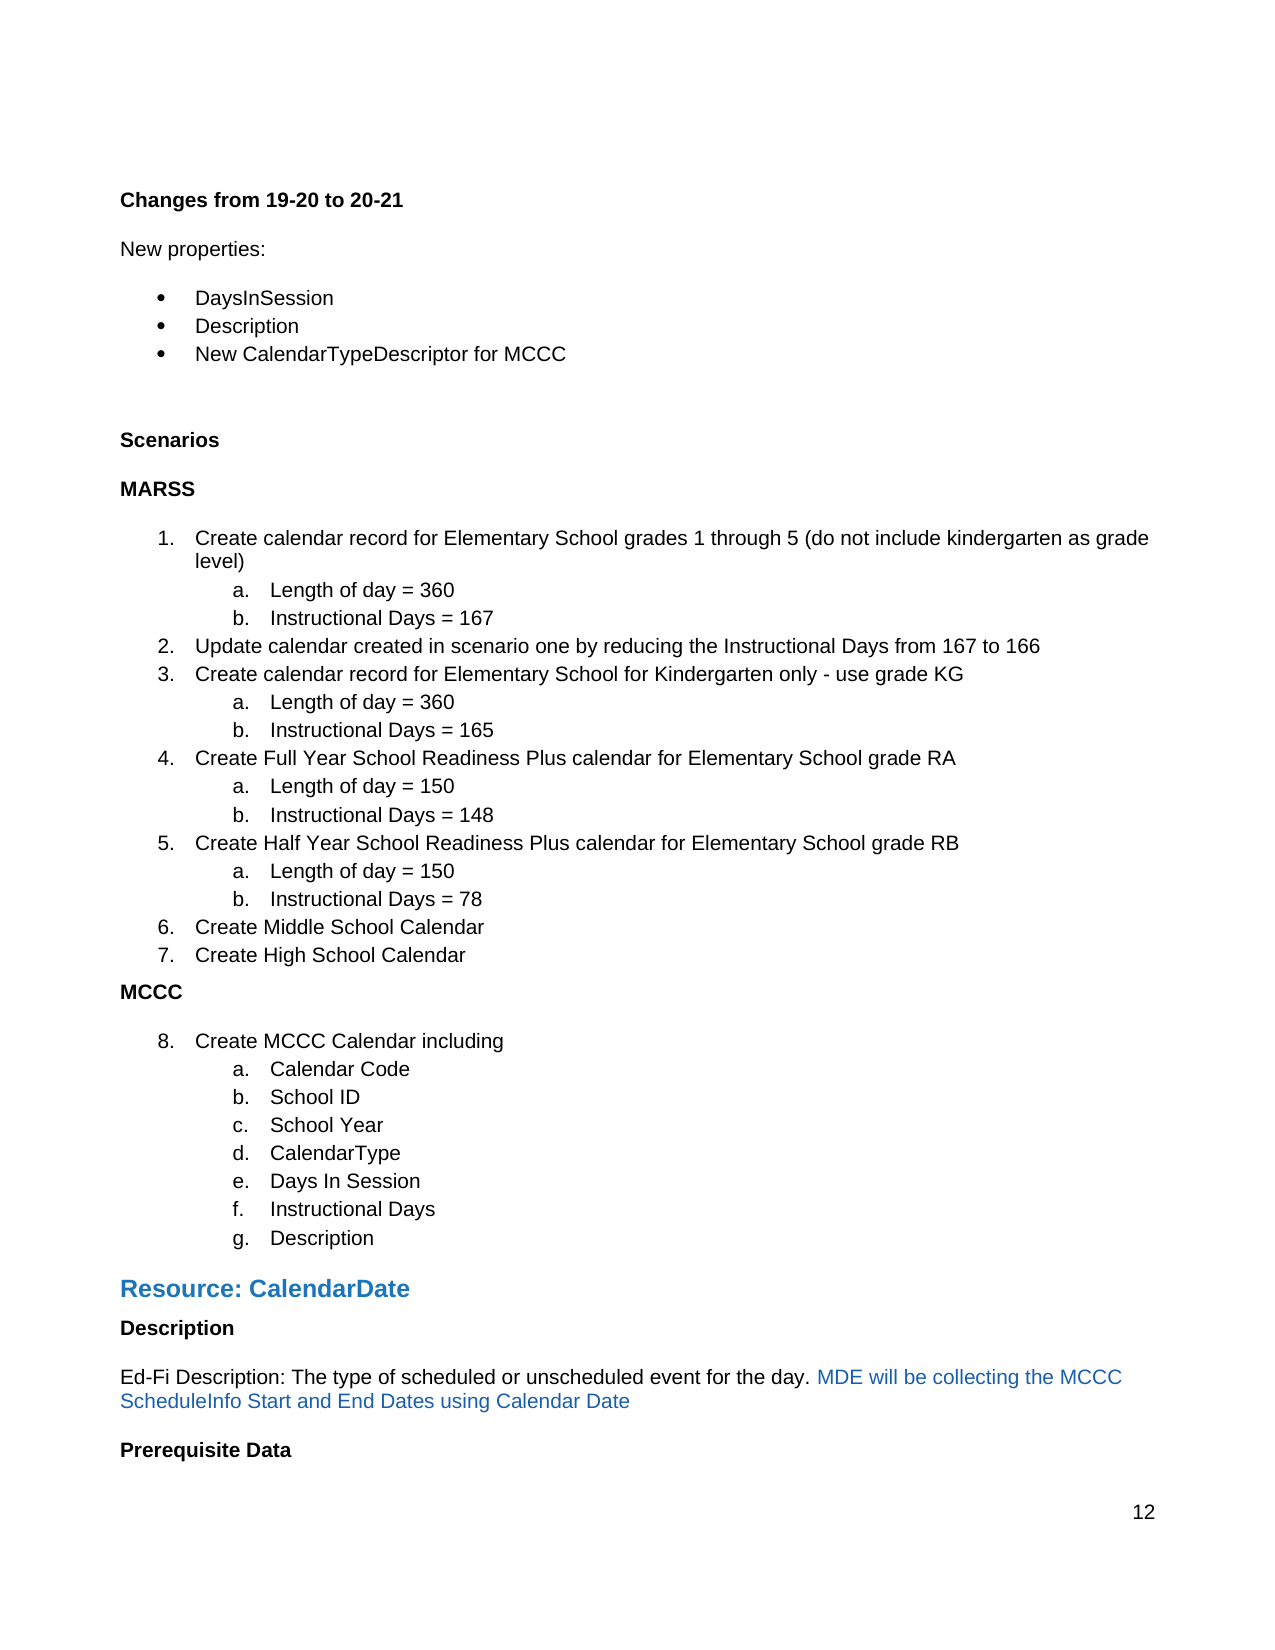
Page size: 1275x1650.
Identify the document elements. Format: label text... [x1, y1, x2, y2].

text Prerequisite Data [120, 1437, 1155, 1461]
list Days In Session [232, 1169, 1155, 1193]
list Length of day = 360 [232, 690, 1155, 714]
list Instructional Days = 78 [232, 887, 1155, 911]
list Create Half Year School Readiness Plus calendar for Elementary School grade RB [157, 831, 1155, 854]
list Instructional Days = 167 [232, 606, 1155, 629]
list Create Full Year School Readiness Plus calendar for Elementary School grade RA [157, 746, 1155, 770]
text Scenarios [120, 427, 1155, 451]
list Create High School Calendar [157, 943, 1155, 967]
list Length of day = 150 [232, 774, 1155, 798]
list Create calendar record for Elementary School for Kindergarten only - use grade KG [157, 662, 1155, 686]
list School Year [232, 1113, 1155, 1137]
list School ID [232, 1085, 1155, 1109]
text MCCC [120, 979, 1155, 1003]
list Length of day = 150 [232, 859, 1155, 883]
list Instructional Days [232, 1197, 1155, 1221]
text MARSS [120, 476, 1155, 500]
text Changes from 19-20 to 20-21 [120, 187, 1155, 211]
list Update calendar created in scenario one by reducing the Instructional Days from 167 to 166 [157, 634, 1155, 658]
list Description [232, 1225, 1155, 1249]
list Create calendar record for Elementary School grades 1 through 5 (do not include kindergarten as grade level) [157, 525, 1155, 573]
text Description [120, 1316, 1155, 1339]
list Length of day = 360 [232, 577, 1155, 601]
list CalendarType [232, 1141, 1155, 1165]
list Instructional Days = 165 [232, 718, 1155, 742]
list Create MCCC Calendar including [157, 1028, 1155, 1052]
list Instructional Days = 148 [232, 802, 1155, 826]
list Calendar Code [232, 1057, 1155, 1081]
text Ed-Fi Description: The type of scheduled or unscheduled event for the day. MDE will be collecting the MCCC ScheduleInfo Start and End Dates using Calendar Date [120, 1364, 1155, 1412]
list Description [157, 314, 1155, 338]
list New CalendarTypeDescriptor for MCCC [157, 342, 1155, 366]
text New properties: [120, 236, 1155, 260]
list DaysInSession [157, 285, 1155, 309]
subtitle Resource: CalendarDate [120, 1274, 1155, 1303]
list Create Middle School Calendar [157, 915, 1155, 939]
